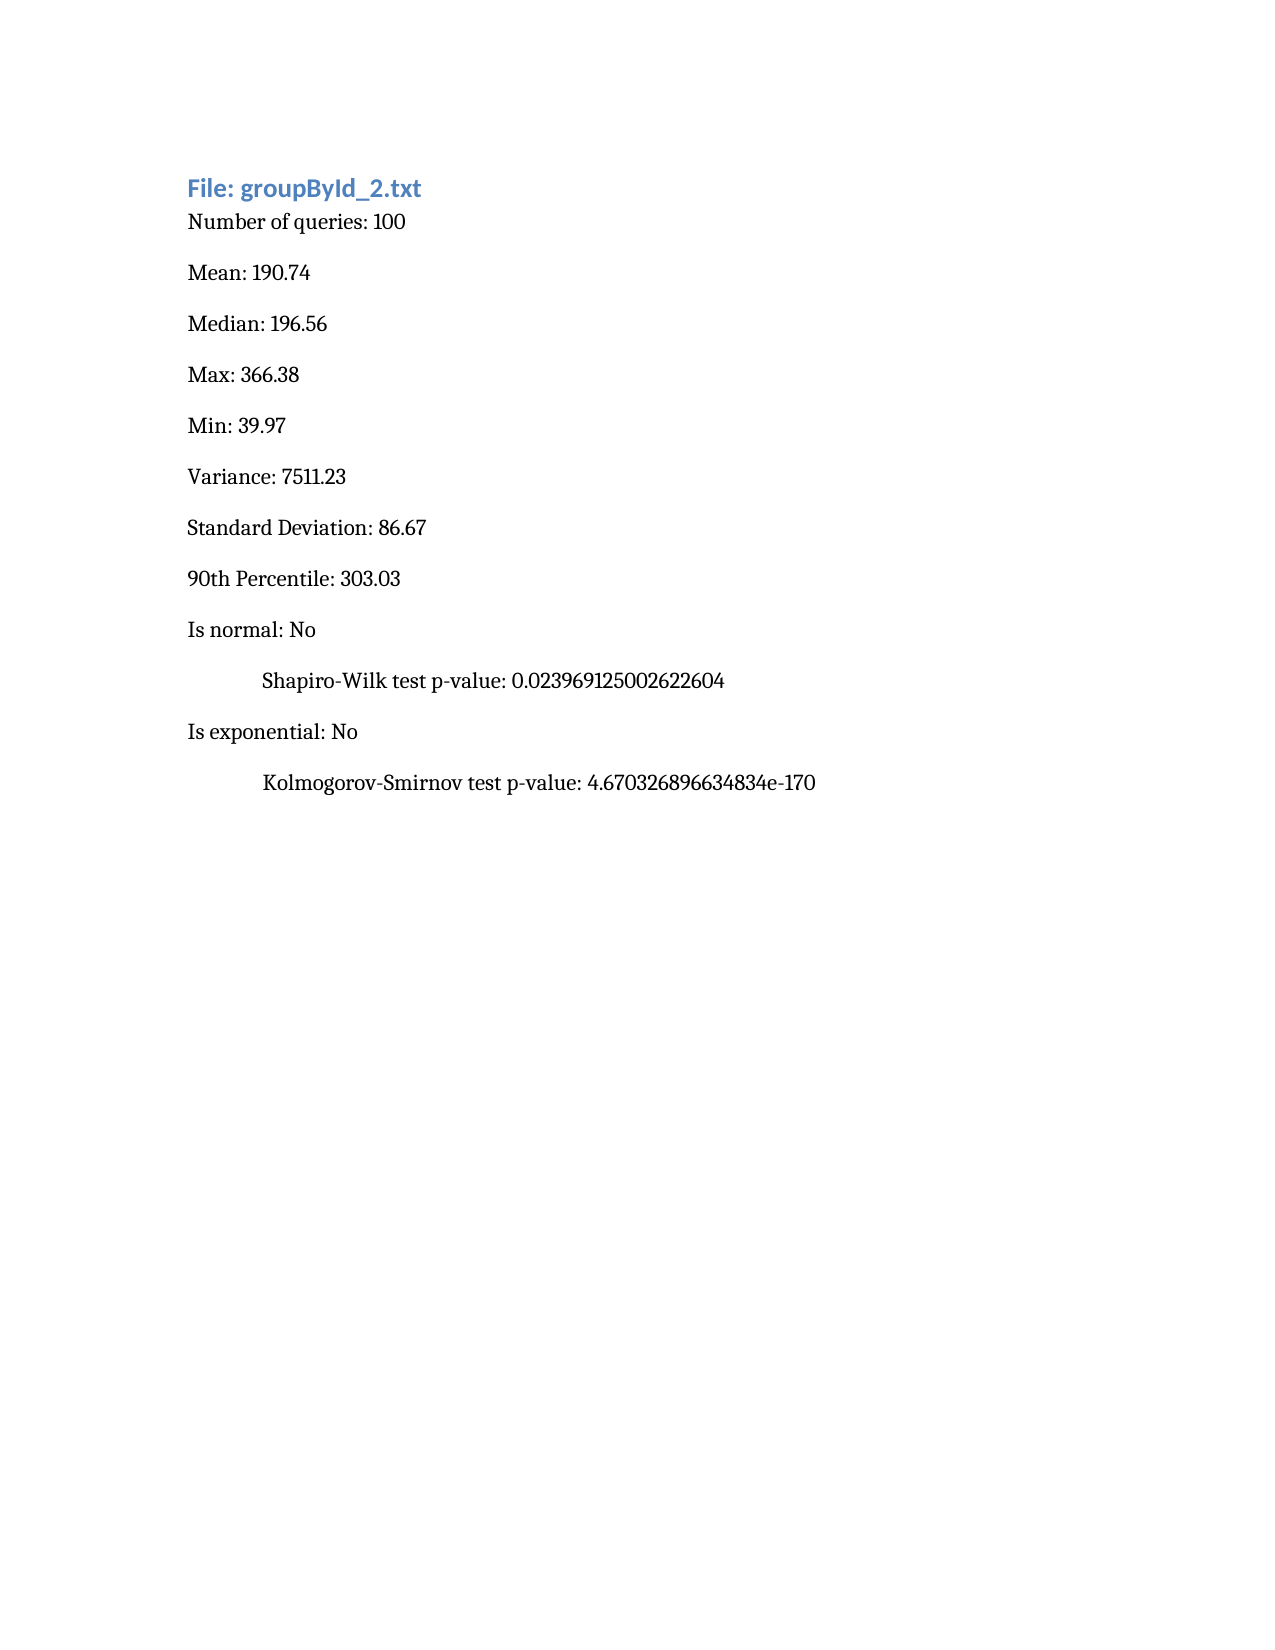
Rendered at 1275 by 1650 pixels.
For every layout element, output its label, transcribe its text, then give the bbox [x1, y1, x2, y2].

text Standard Deviation: 86.67 [187, 515, 1087, 541]
text Mean: 190.74 [187, 260, 1087, 286]
text Number of queries: 100 [187, 209, 1087, 235]
text Kolmogorov-Smirnov test p-value: 4.670326896634834e-170 [187, 770, 1087, 797]
text Median: 196.56 [187, 311, 1087, 337]
subtitle File: groupById_2.txt [187, 171, 1087, 204]
text Max: 366.38 [187, 362, 1087, 388]
text Min: 39.97 [187, 413, 1087, 439]
text 90th Percentile: 303.03 [187, 566, 1087, 592]
text Is normal: No [187, 617, 1087, 643]
text Variance: 7511.23 [187, 464, 1087, 490]
text Shapiro-Wilk test p-value: 0.023969125002622604 [187, 668, 1087, 694]
text Is exponential: No [187, 719, 1087, 746]
